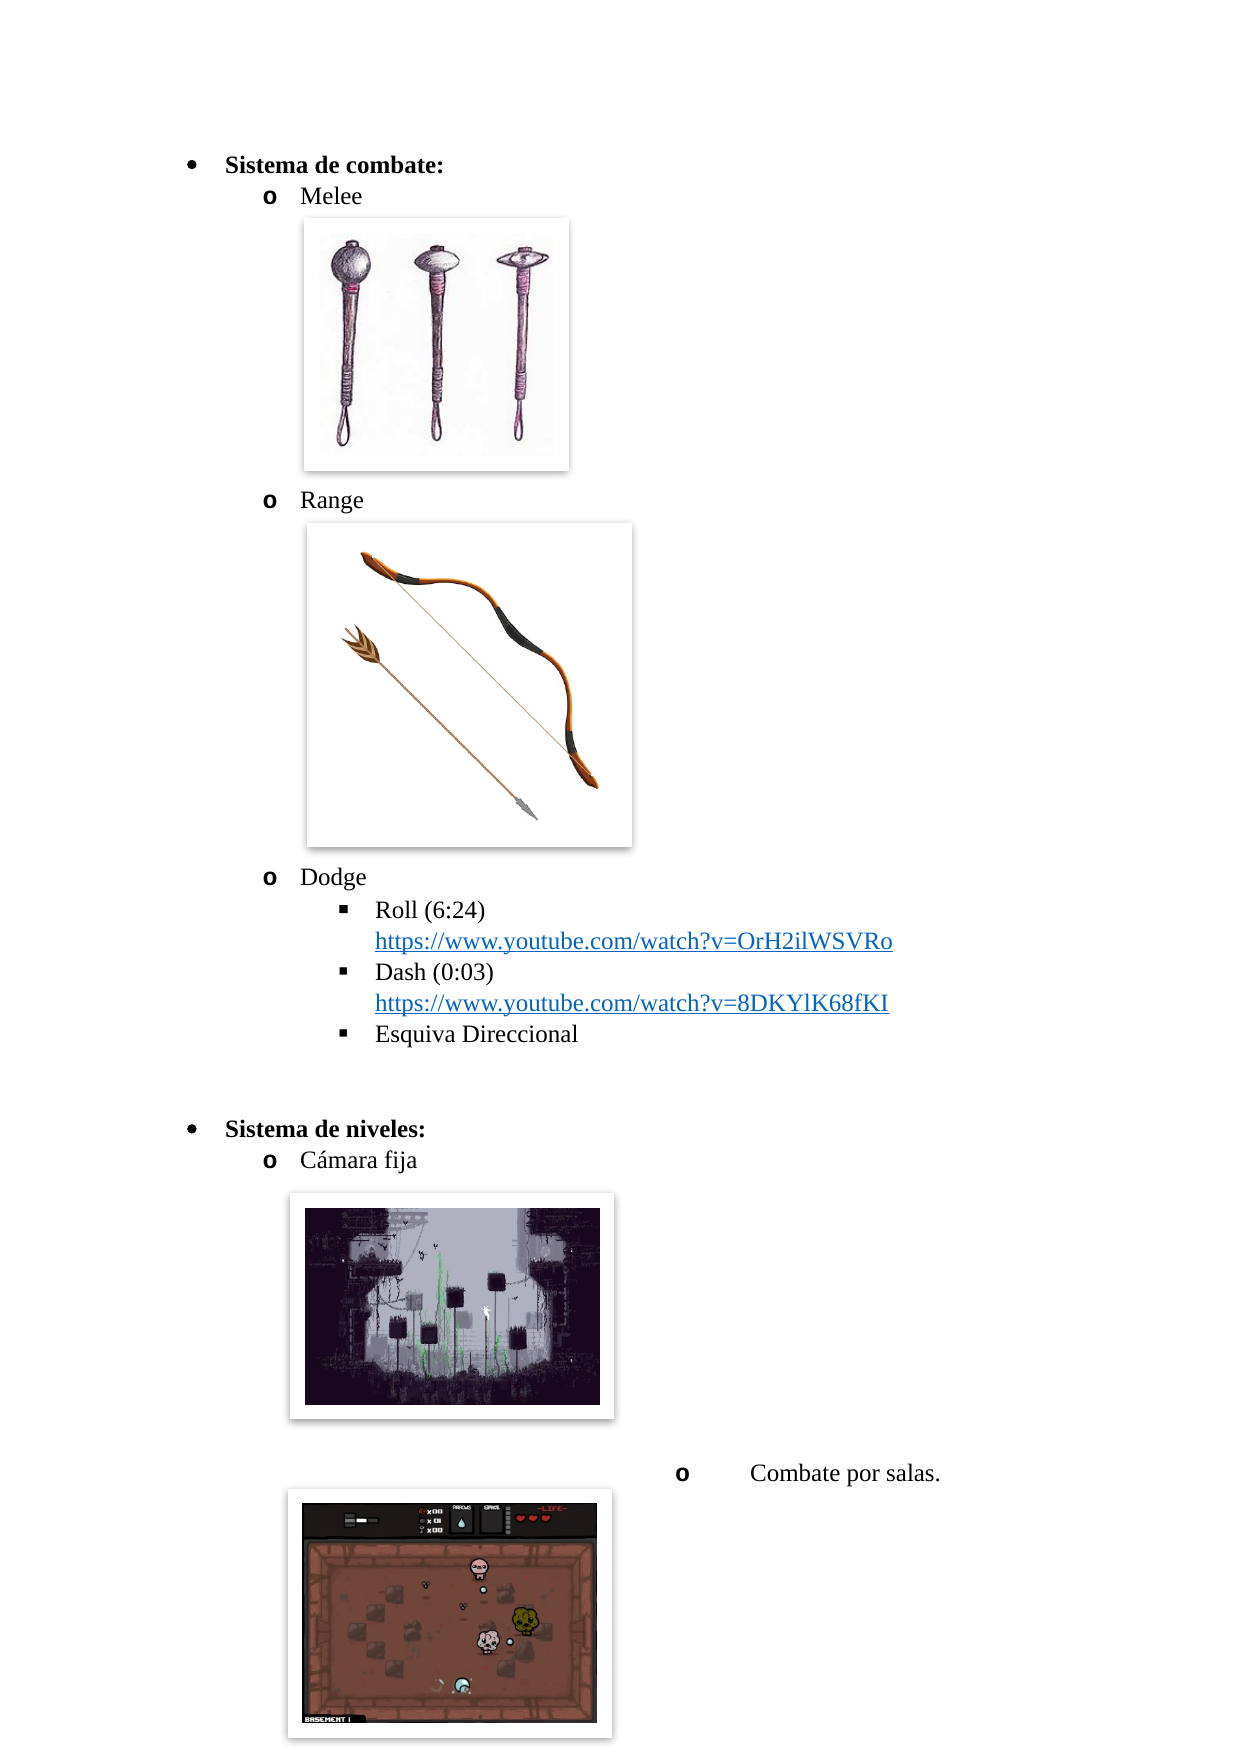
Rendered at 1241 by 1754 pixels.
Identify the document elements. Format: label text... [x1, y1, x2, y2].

list https://www.youtube.com/watch?v=8DKYlK68fKI [375, 988, 1090, 1017]
list Esquiva Direccional [337, 1019, 1090, 1048]
list Roll (6:24) [337, 895, 1090, 923]
picture [302, 1503, 597, 1723]
list Dash (0:03) [337, 957, 1090, 986]
picture [305, 1208, 600, 1405]
picture [322, 537, 617, 833]
list Range [262, 485, 1090, 516]
list Melee [262, 181, 1090, 212]
list Sistema de niveles: [187, 1114, 1090, 1143]
picture [319, 233, 554, 456]
list Combate por salas. [262, 1458, 1090, 1489]
list Sistema de combate: [187, 150, 1090, 179]
list Dodge [262, 862, 1090, 892]
list https://www.youtube.com/watch?v=OrH2ilWSVRo [375, 926, 1090, 954]
list Cámara fija [262, 1145, 1090, 1176]
